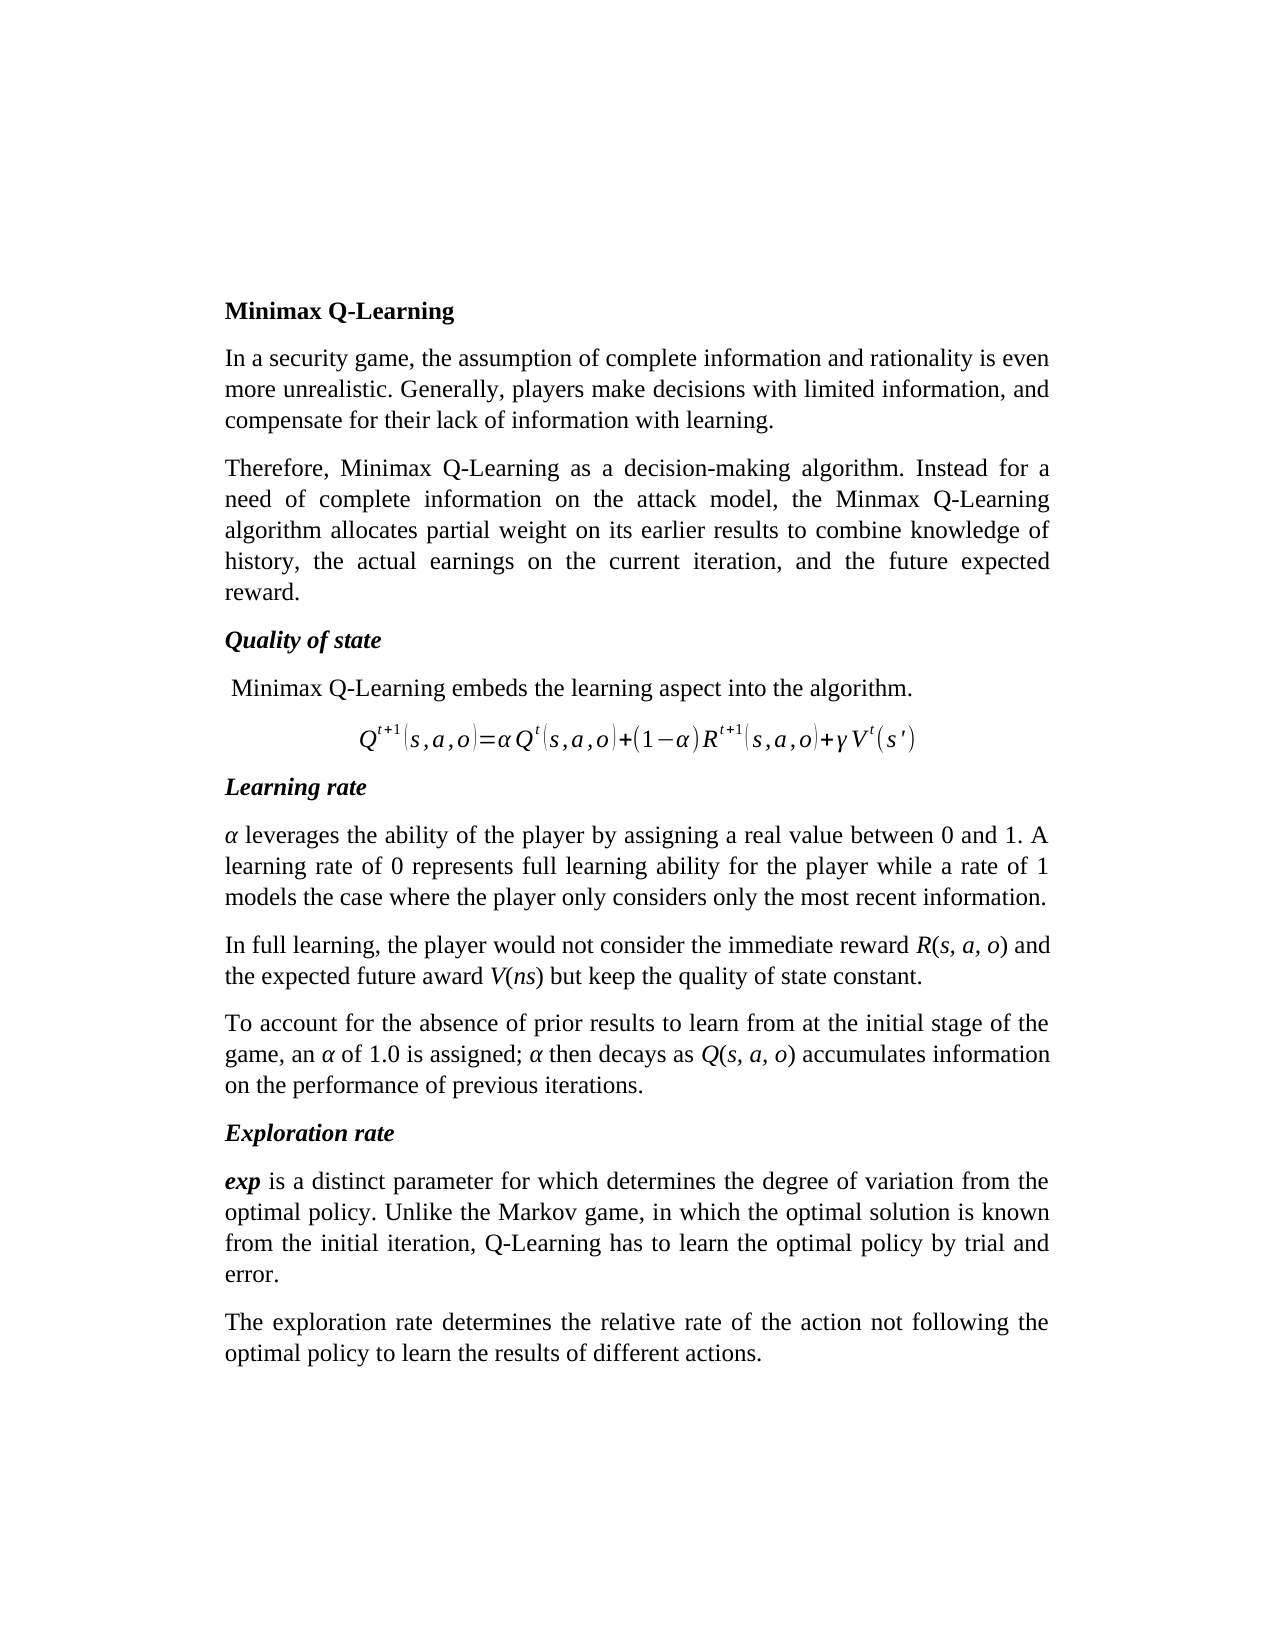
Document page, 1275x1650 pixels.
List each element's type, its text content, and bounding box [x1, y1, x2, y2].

text Minimax Q-Learning [224, 296, 1051, 324]
text Quality of state [224, 625, 1051, 654]
text α leverages the ability of the player by assigning a real value between 0 and 1. A learning rate of 0 represents full learning ability for the player while a rate of 1 models the case where the player only considers only the most recent information. [224, 820, 1051, 911]
text Exploration rate [224, 1118, 1051, 1147]
text Minimax Q-Learning embeds the learning aspect into the algorithm. [224, 673, 1051, 702]
text exp is a distinct parameter for which determines the degree of variation from the optimal policy. Unlike the Markov game, in which the optimal solution is known from the initial iteration, Q-Learning has to learn the optimal policy by trial and error. [224, 1166, 1051, 1288]
text Therefore, Minimax Q-Learning as a decision-making algorithm. Instead for a need of complete information on the attack model, the Minmax Q-Learning algorithm allocates partial weight on its earlier results to combine knowledge of history, the actual earnings on the current iteration, and the future expected reward. [224, 453, 1051, 606]
text To account for the absence of prior results to learn from at the initial stage of the game, an α of 1.0 is assigned; α then decays as Q(s, a, o) accumulates information on the performance of previous iterations. [224, 1008, 1051, 1099]
text In full learning, the player would not consider the immediate reward R(s, a, o) and the expected future award V(ns) but keep the quality of state constant. [224, 930, 1051, 989]
text In a security game, the assumption of complete information and rationality is even more unrealistic. Generally, players make decisions with limited information, and compensate for their lack of information with learning. [224, 343, 1051, 434]
text The exploration rate determines the relative rate of the action not following the optimal policy to learn the results of different actions. [224, 1307, 1051, 1367]
text Learning rate [224, 772, 1051, 801]
